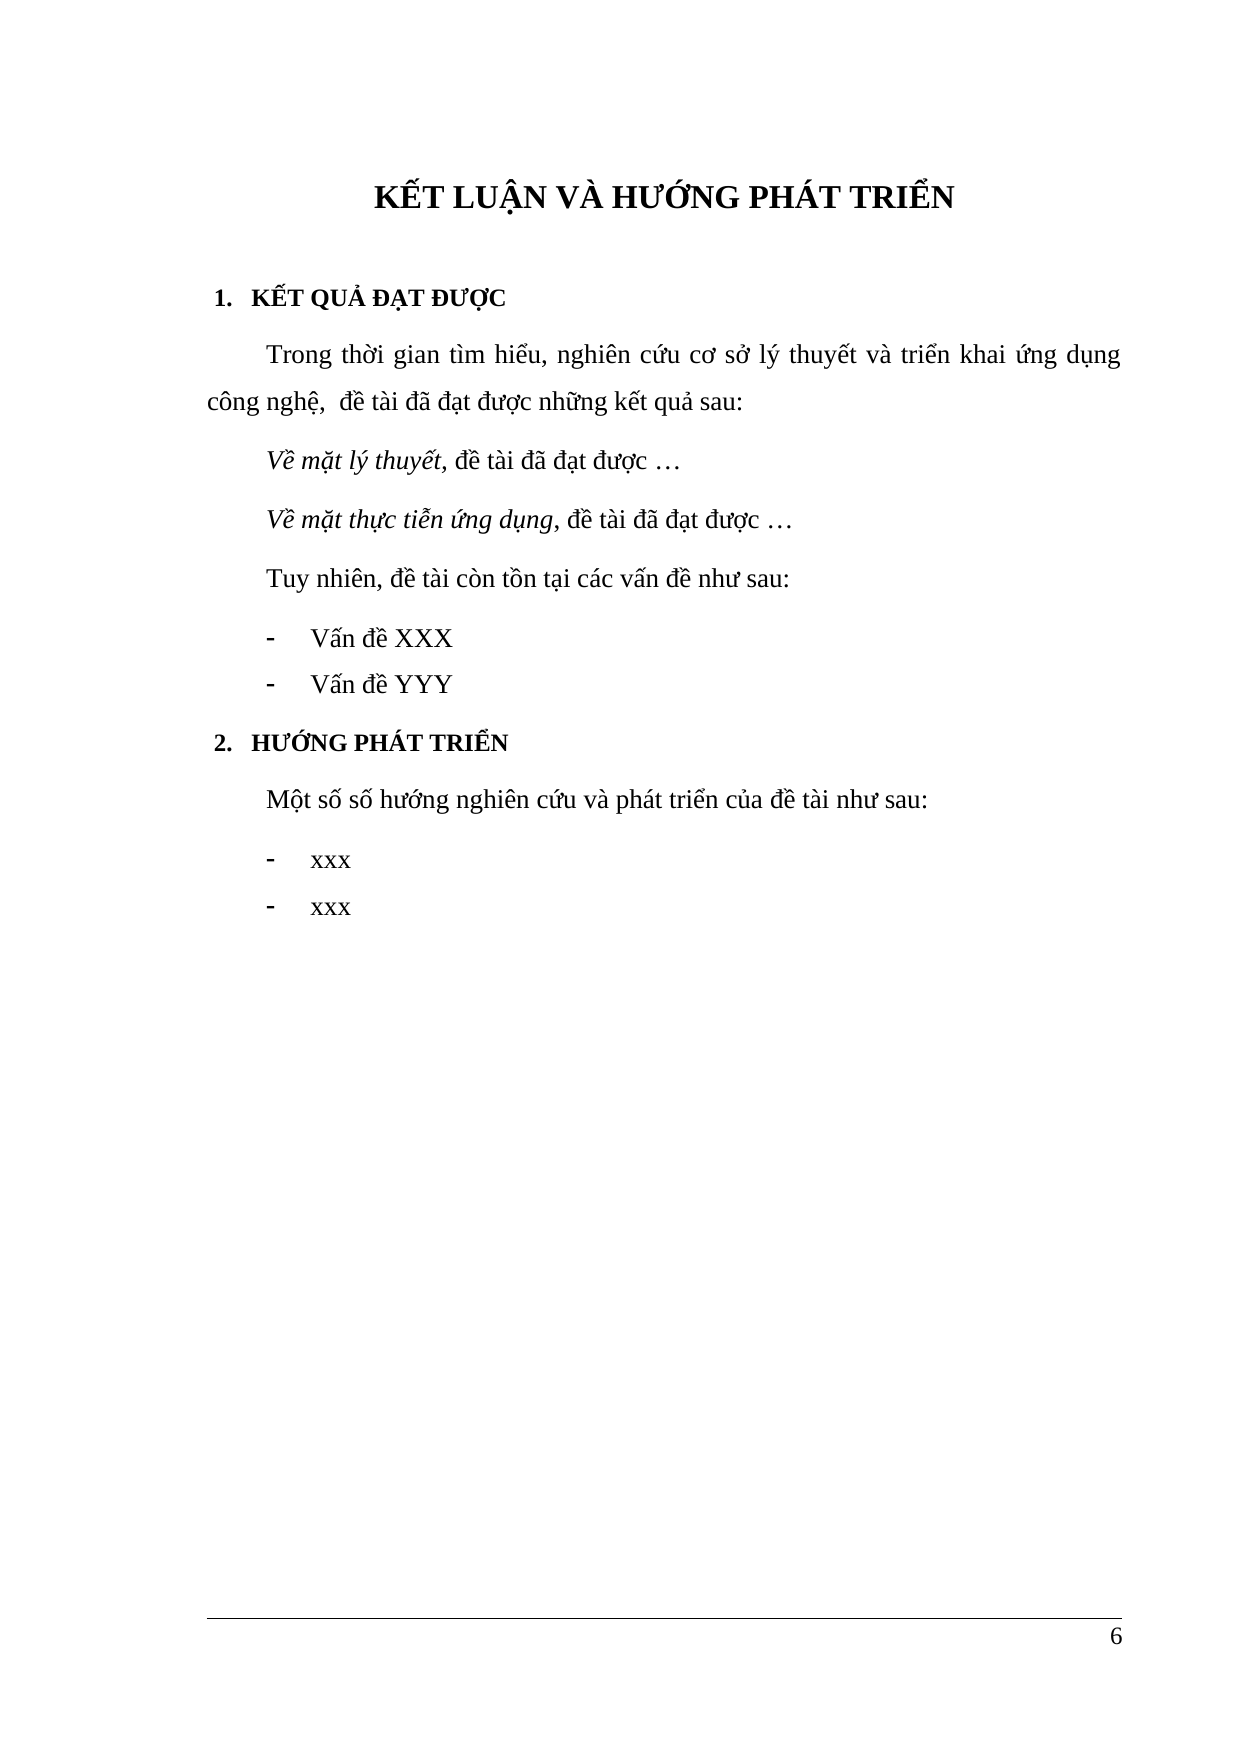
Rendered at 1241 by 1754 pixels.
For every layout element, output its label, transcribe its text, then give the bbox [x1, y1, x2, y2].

text xxx [266, 889, 1122, 921]
text Trong thời gian tìm hiểu, nghiên cứu cơ sở lý thuyết và triển khai ứng dụng công nghệ, đề tài đã đạt được những kết quả sau: [207, 338, 1122, 416]
text xxx [266, 843, 1122, 874]
list KẾT QUẢ ĐẠT ĐƯỢC [214, 283, 1122, 311]
text Vấn đề YYY [266, 668, 1122, 700]
text Về mặt lý thuyết, đề tài đã đạt được … [207, 444, 1122, 475]
text Vấn đề XXX [266, 622, 1122, 653]
text Một số số hướng nghiên cứu và phát triển của đề tài như sau: [207, 783, 1122, 815]
text Tuy nhiên, đề tài còn tồn tại các vấn đề như sau: [207, 562, 1122, 594]
text Về mặt thực tiễn ứng dụng, đề tài đã đạt được … [207, 503, 1122, 534]
list HƯỚNG PHÁT TRIỂN [214, 728, 1122, 757]
text KẾT LUẬN VÀ HƯỚNG PHÁT TRIỂN [207, 177, 1122, 215]
